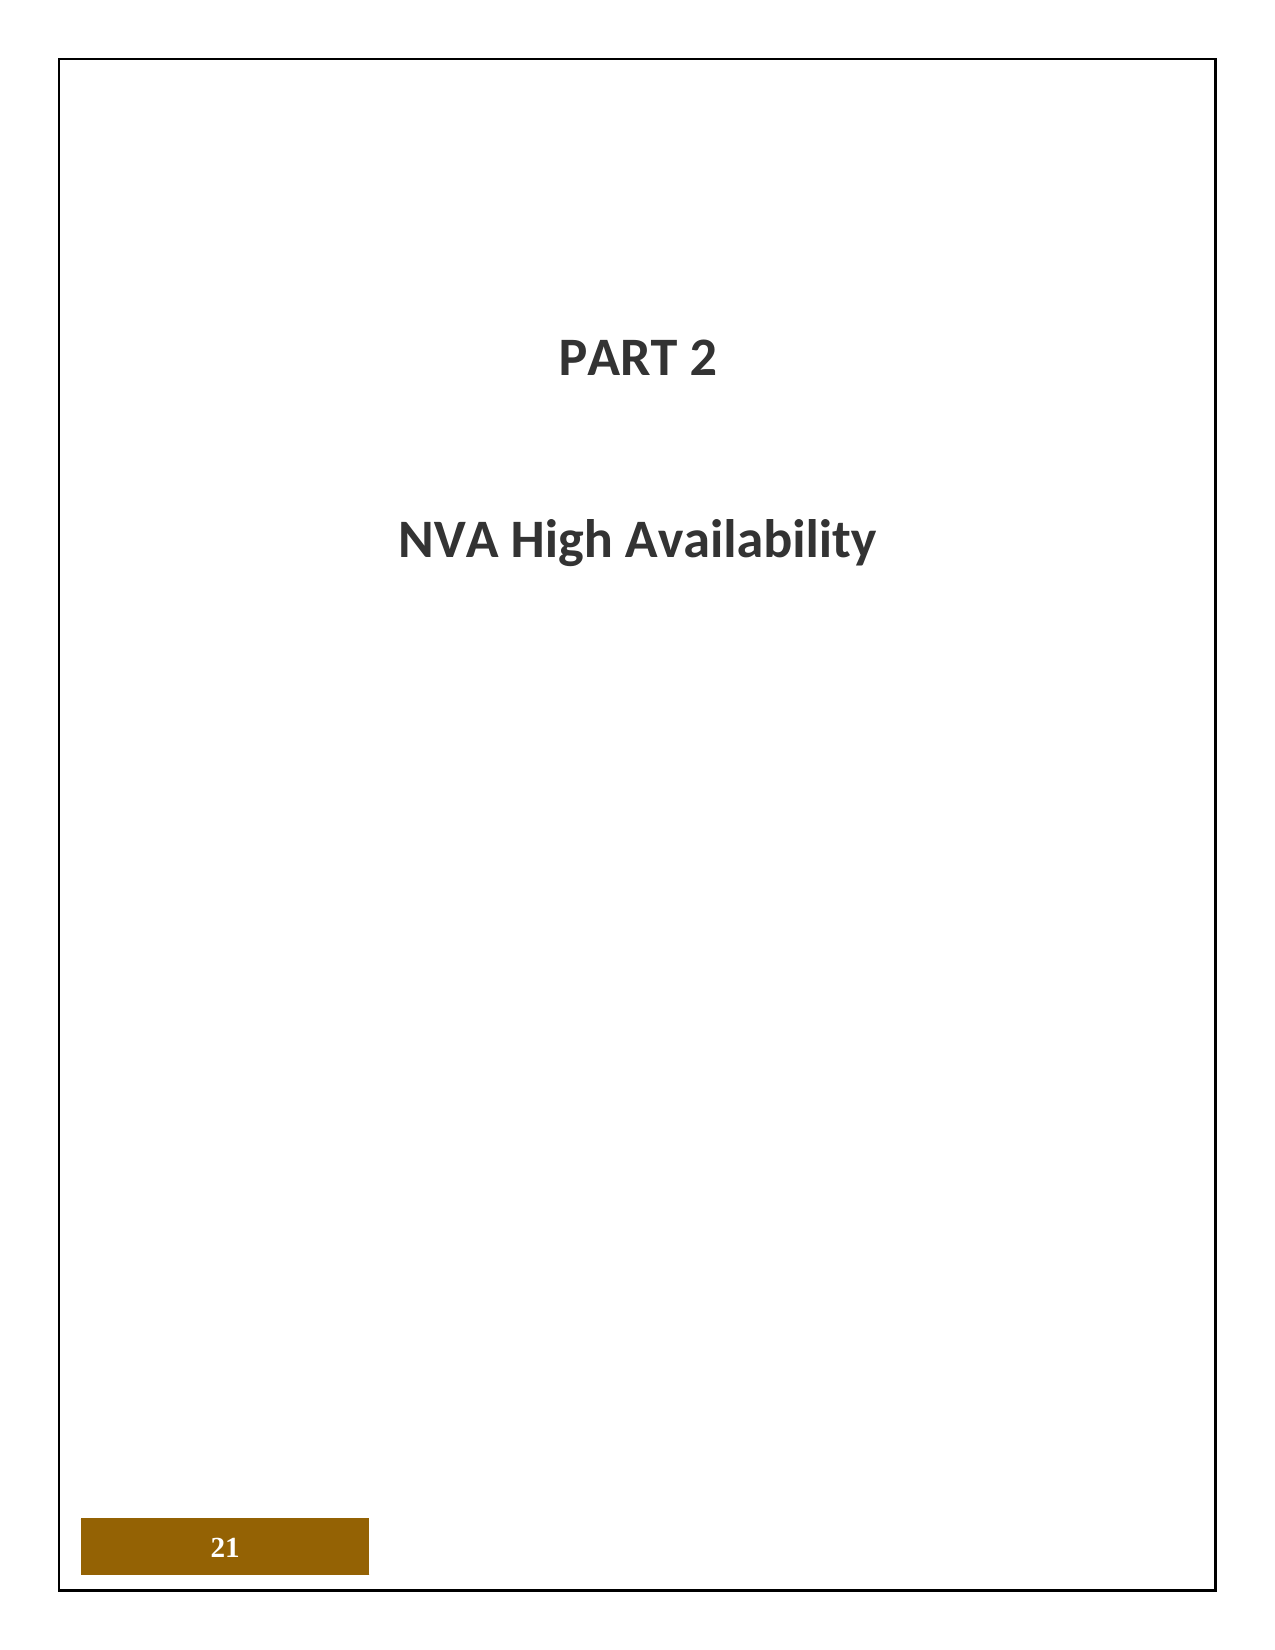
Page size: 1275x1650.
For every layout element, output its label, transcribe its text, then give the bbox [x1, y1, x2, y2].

text PART 2 [150, 323, 1125, 389]
text NVA High Availability [150, 505, 1125, 571]
